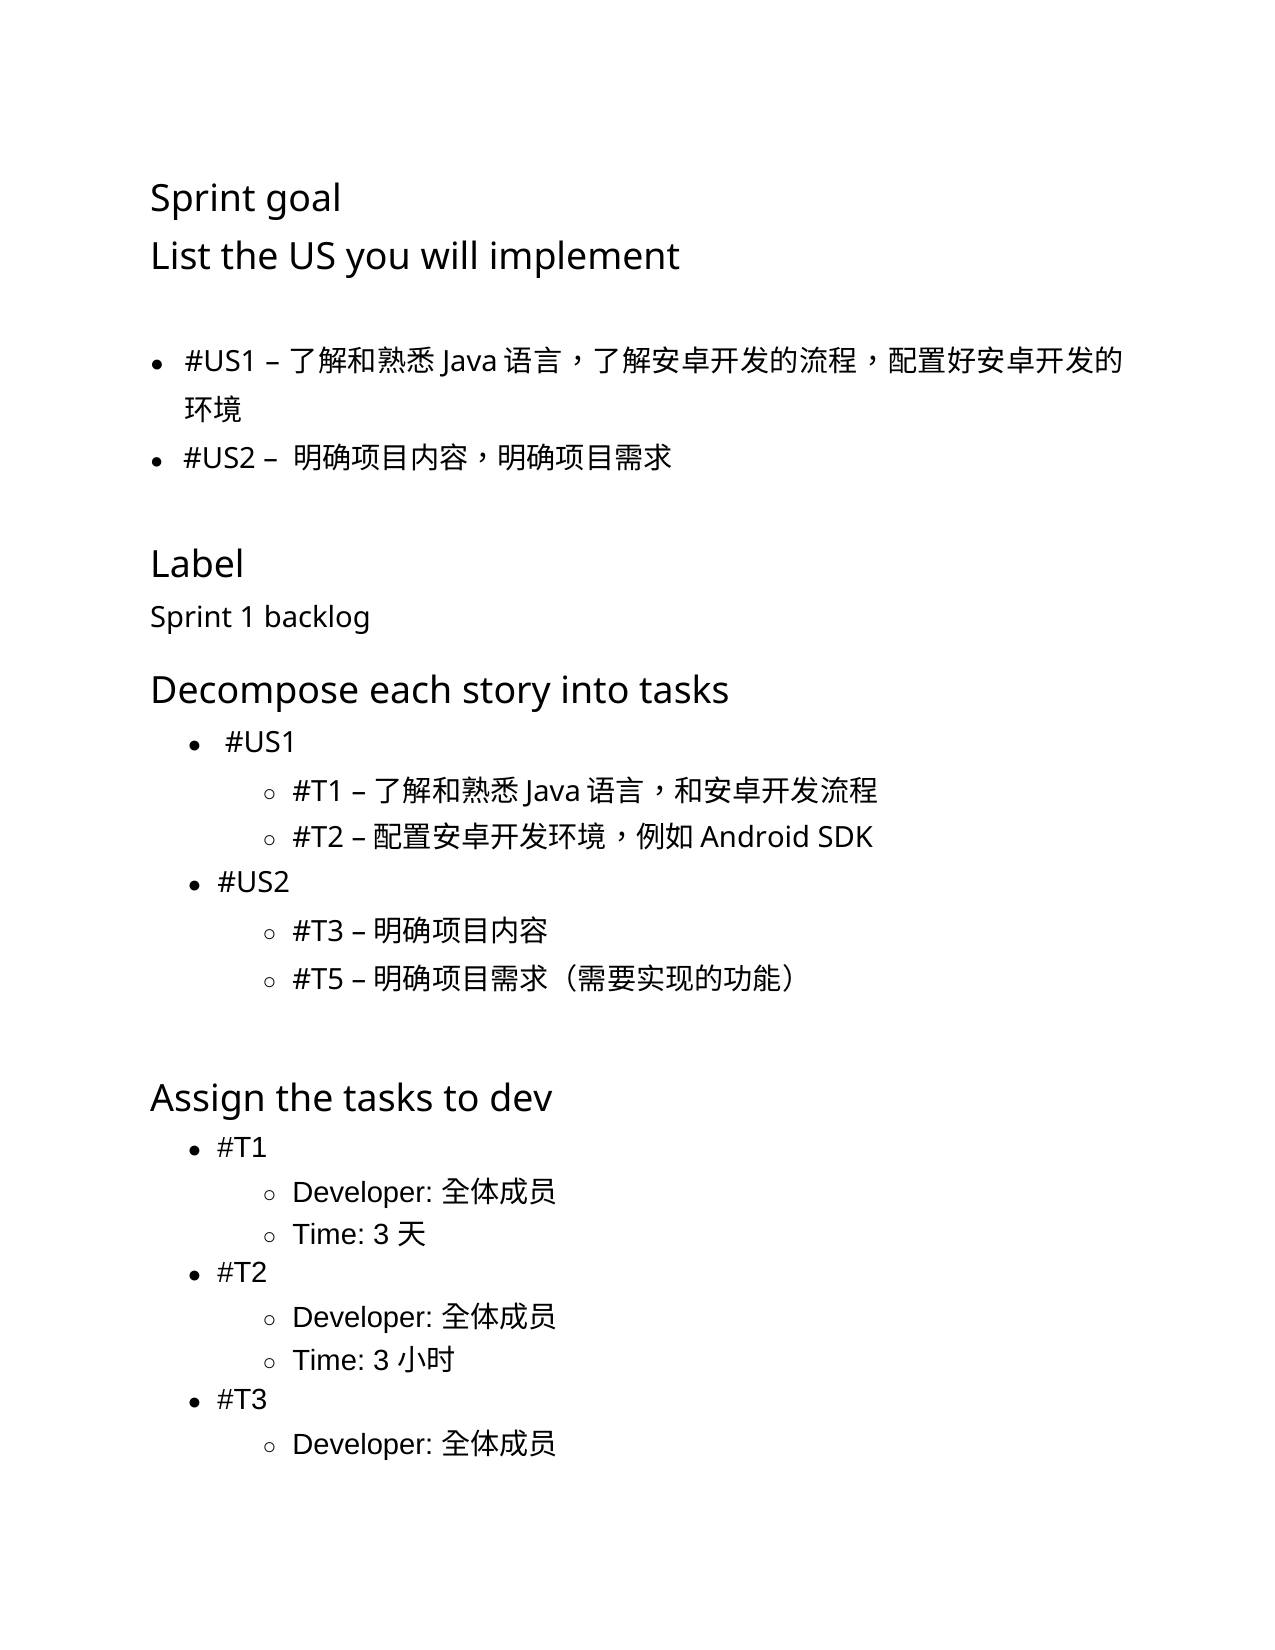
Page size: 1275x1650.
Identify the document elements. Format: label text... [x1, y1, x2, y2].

text Decompose each story into tasks [150, 663, 1125, 714]
text Sprint 1 backlog [150, 596, 1125, 636]
list #T1 – 了解和熟悉Java语言，和安卓开发流程 [262, 767, 1125, 809]
list #US1 [187, 722, 1125, 761]
list #US2 – 明确项目内容，明确项目需求 [150, 435, 1125, 477]
list #US1 – 了解和熟悉Java语言，了解安卓开发的流程，配置好安卓开发的环境 [150, 338, 1125, 429]
list Developer: 全体成员 [262, 1421, 1125, 1463]
list Developer: 全体成员 [262, 1294, 1125, 1336]
list #T1 [187, 1130, 1125, 1163]
list #T2 – 配置安卓开发环境，例如Android SDK [262, 816, 1125, 856]
list Time: 3 天 [262, 1217, 1125, 1250]
text Label [150, 538, 1125, 589]
list Time: 3 小时 [262, 1342, 1125, 1376]
text Sprint goal List the US you will implement [150, 171, 1125, 281]
list #T3 – 明确项目内容 [262, 907, 1125, 949]
list #T2 [187, 1255, 1125, 1289]
list Developer: 全体成员 [262, 1168, 1125, 1211]
list #T5 – 明确项目需求（需要实现的功能） [262, 956, 1125, 998]
list #T3 [187, 1382, 1125, 1416]
list #US2 [187, 862, 1125, 901]
text Assign the tasks to dev [150, 1071, 1125, 1122]
